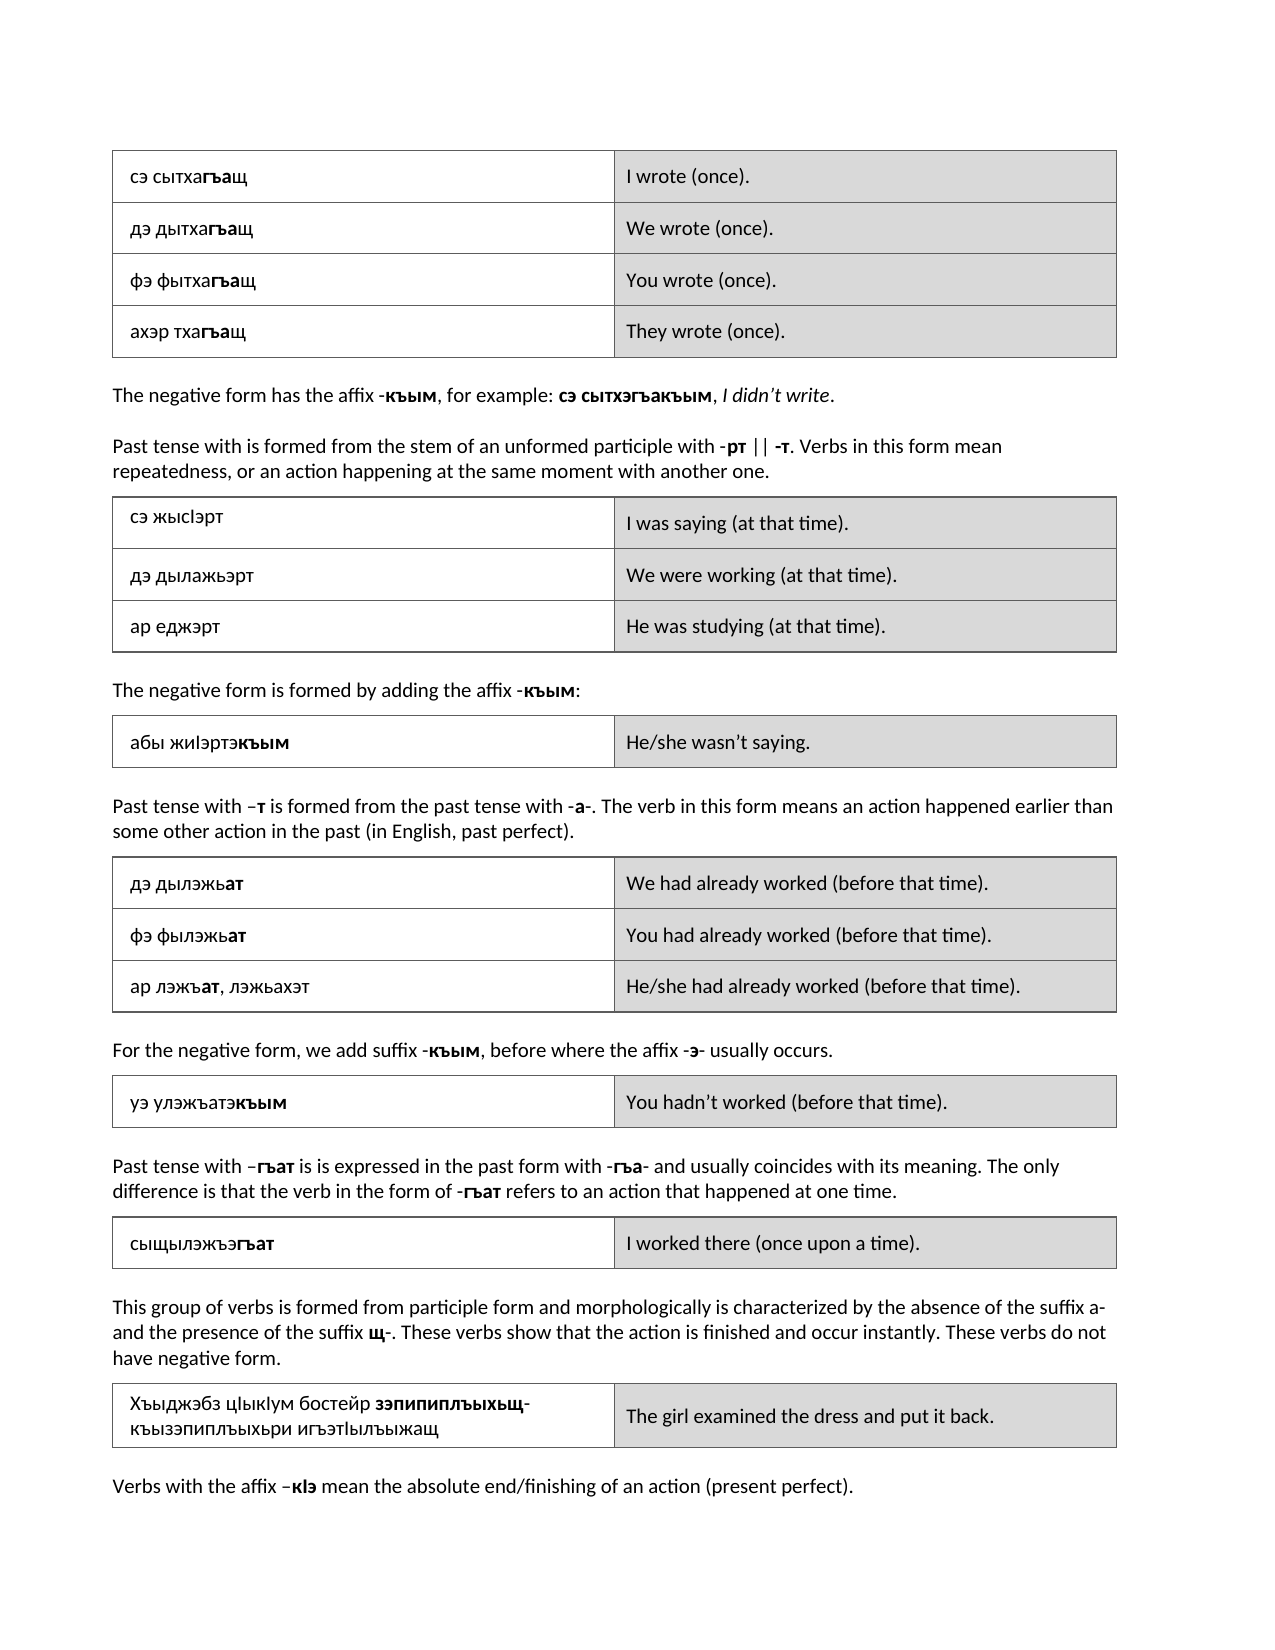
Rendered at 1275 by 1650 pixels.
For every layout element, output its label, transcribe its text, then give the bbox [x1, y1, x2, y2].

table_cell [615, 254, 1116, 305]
text The negative form has the affix -къым, for example: сэ сытхэгъакъым, I didn’t write. [112, 383, 1125, 408]
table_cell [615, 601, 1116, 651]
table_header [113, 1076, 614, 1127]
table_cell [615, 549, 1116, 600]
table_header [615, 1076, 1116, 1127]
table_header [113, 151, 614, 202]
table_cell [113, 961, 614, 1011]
text Past tense with is formed from the stem of an unformed participle with -рт || -т. Verbs in this form mean repeatedness, or an action happening at the same moment with another one. [112, 433, 1125, 484]
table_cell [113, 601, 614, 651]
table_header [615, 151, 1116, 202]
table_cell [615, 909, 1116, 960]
text Past tense with –т is formed from the past tense with -а-. The verb in this form means an action happened earlier than some other action in the past (in English, past perfect). [112, 793, 1125, 844]
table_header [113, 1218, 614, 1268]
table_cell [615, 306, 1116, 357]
text Verbs with the affix –кӀэ mean the absolute end/finishing of an action (present perfect). [112, 1473, 1125, 1499]
text This group of verbs is formed from participle form and morphologically is characterized by the absence of the suffix a- and the presence of the suffix щ-. These verbs show that the action is finished and occur instantly. These verbs do not have negative form. [112, 1294, 1125, 1370]
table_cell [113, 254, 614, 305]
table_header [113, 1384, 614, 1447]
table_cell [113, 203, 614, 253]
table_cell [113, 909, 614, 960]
text Past tense with –гъат is is expressed in the past form with -гъа- and usually coincides with its meaning. The only difference is that the verb in the form of -гъат refers to an action that happened at one time. [112, 1153, 1125, 1204]
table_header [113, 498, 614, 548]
text For the negative form, we add suffix -къым, before where the affix -э- usually occurs. [112, 1037, 1125, 1063]
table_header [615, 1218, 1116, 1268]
text The negative form is formed by adding the affix -къым: [112, 677, 1125, 703]
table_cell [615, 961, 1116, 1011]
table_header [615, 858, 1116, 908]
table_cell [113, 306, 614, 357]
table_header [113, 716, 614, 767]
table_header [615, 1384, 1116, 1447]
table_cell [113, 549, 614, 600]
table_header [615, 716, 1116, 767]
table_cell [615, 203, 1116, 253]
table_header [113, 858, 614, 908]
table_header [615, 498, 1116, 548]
